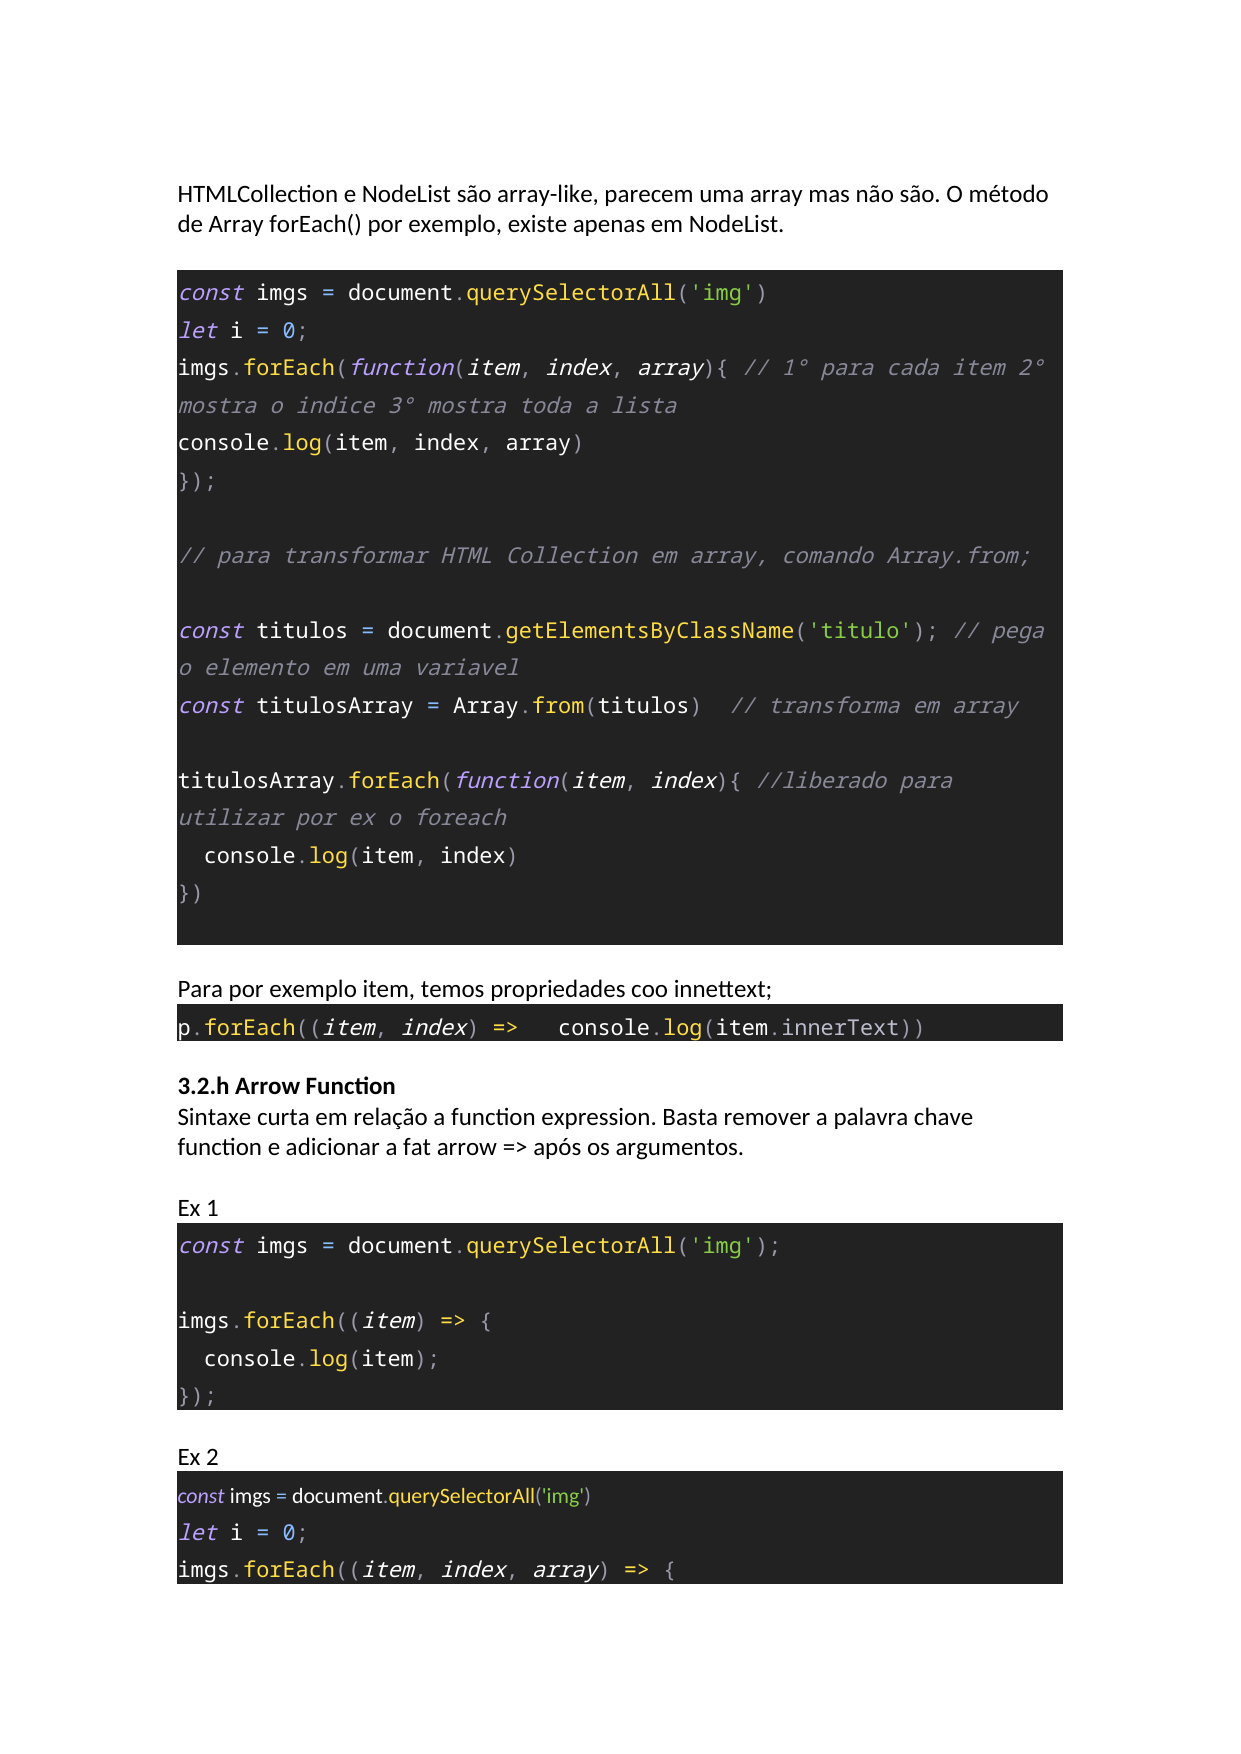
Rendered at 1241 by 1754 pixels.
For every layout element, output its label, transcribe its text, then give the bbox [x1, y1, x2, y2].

text console.log(item, index) [177, 832, 1063, 870]
text Para por exemplo item, temos propriedades coo innettext; [177, 973, 1063, 1004]
text imgs.forEach((item) => { [177, 1298, 1063, 1335]
text titulosArray.forEach(function(item, index){ //liberado para utilizar por ex o foreach [177, 757, 1063, 832]
text Ex 1 [177, 1192, 1063, 1223]
text console.log(item, index, array) [177, 420, 1063, 457]
text const imgs = document.querySelectorAll('img'); [177, 1223, 1063, 1260]
text const titulosArray = Array.from(titulos) // transforma em array [177, 682, 1063, 720]
text let i = 0; [177, 307, 1063, 345]
text }); [177, 457, 1063, 495]
text }); [177, 1373, 1063, 1410]
text console.log(item); [177, 1335, 1063, 1373]
text imgs.forEach(function(item, index, array){ // 1° para cada item 2° mostra o indice 3° mostra toda a lista [177, 345, 1063, 420]
text p.forEach((item, index) => console.log(item.innerText)) [177, 1004, 1063, 1041]
text Ex 2 [177, 1441, 1063, 1471]
text 3.2.h Arrow Function [177, 1070, 1063, 1101]
text let i = 0; [177, 1509, 1063, 1546]
text const titulos = document.getElementsByClassName('titulo'); // pega o elemento em uma variavel [177, 607, 1063, 682]
text const imgs = document.querySelectorAll('img') [177, 270, 1063, 307]
text const imgs = document.querySelectorAll('img') [177, 1471, 1063, 1509]
text imgs.forEach((item, index, array) => { [177, 1546, 1063, 1584]
text Sintaxe curta em relação a function expression. Basta remover a palavra chave function e adicionar a fat arrow => após os argumentos. [177, 1101, 1063, 1162]
text }) [177, 870, 1063, 907]
text HTMLCollection e NodeList são array-like, parecem uma array mas não são. O método de Array forEach() por exemplo, existe apenas em NodeList. [177, 178, 1063, 239]
text // para transformar HTML Collection em array, comando Array.from; [177, 532, 1063, 570]
